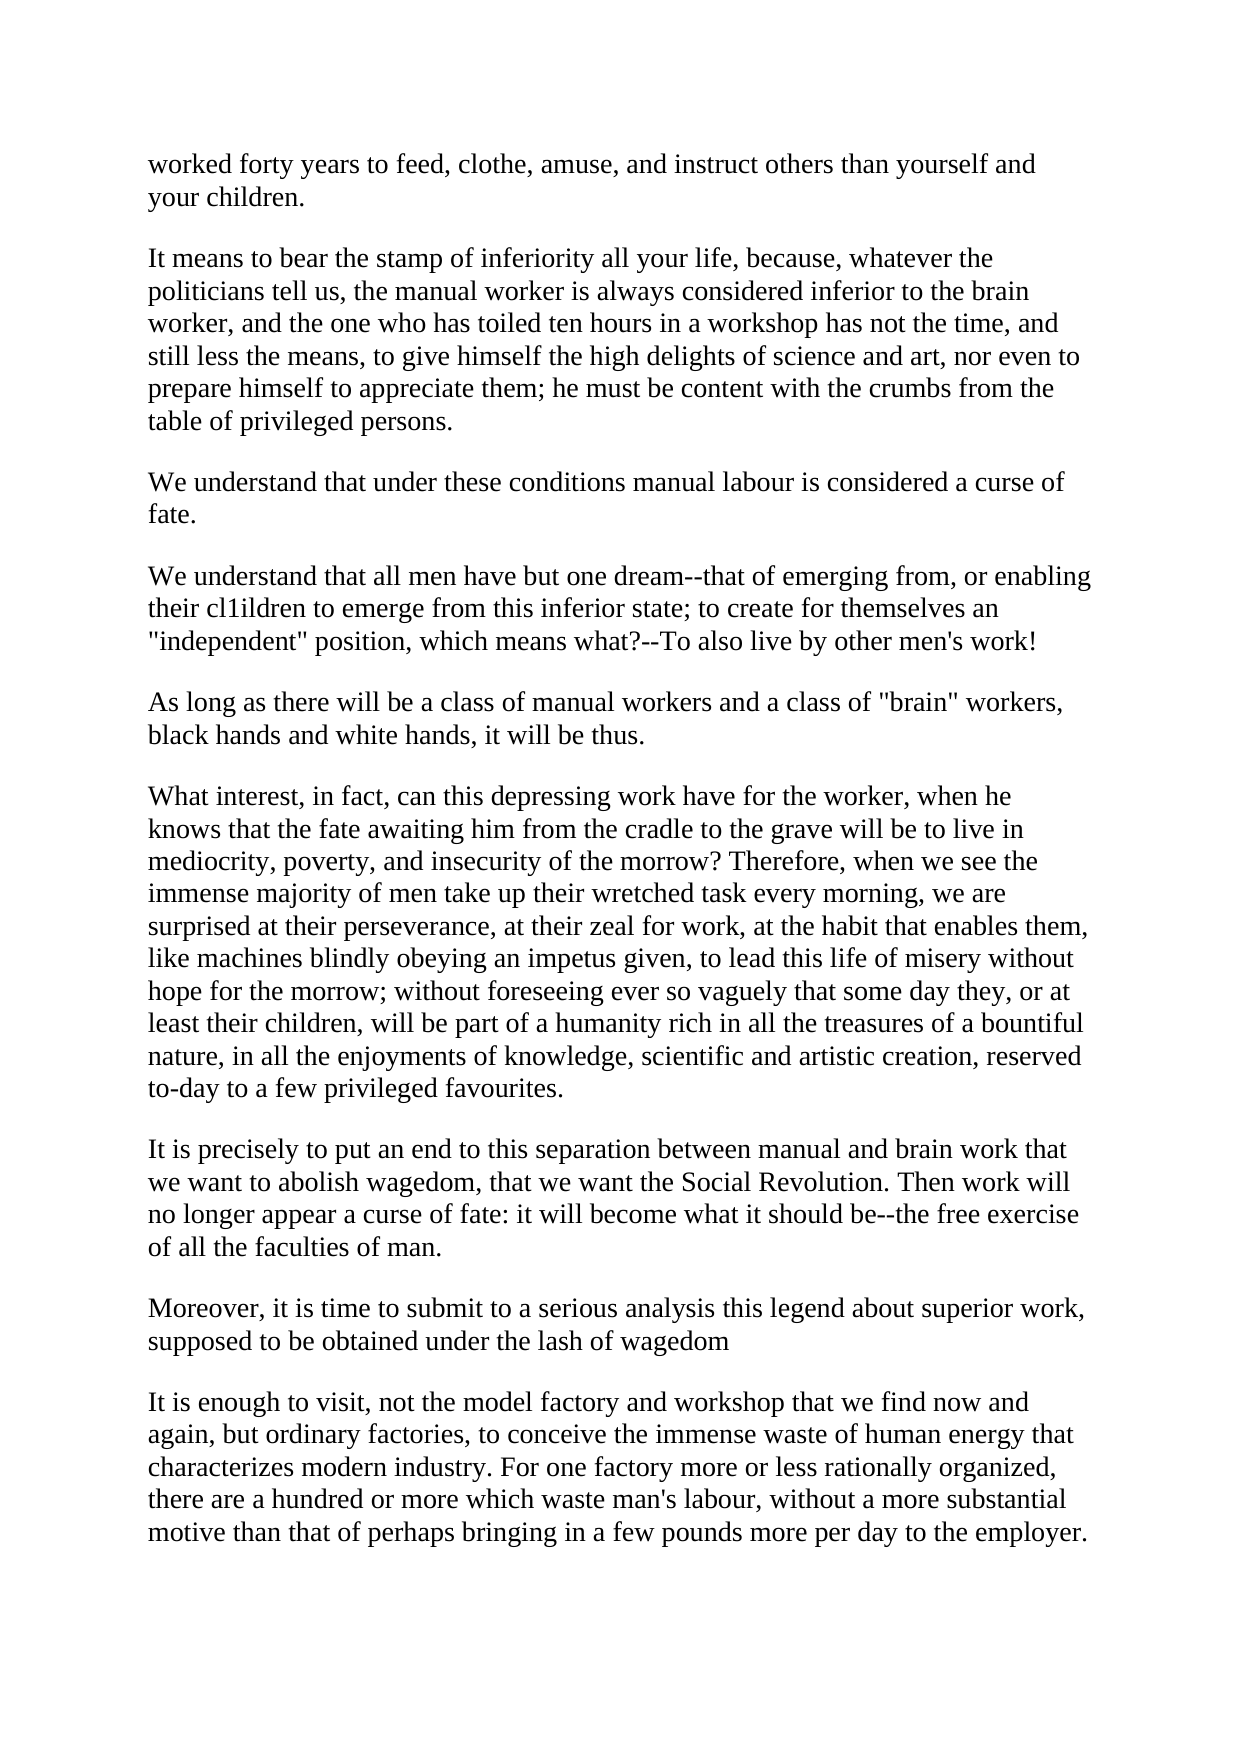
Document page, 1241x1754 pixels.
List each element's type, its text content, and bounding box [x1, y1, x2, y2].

text It is precisely to put an end to this separation between manual and brain work that we want to abolish wagedom, that we want the Social Revolution. Then work will no longer appear a curse of fate: it will become what it should be--the free exercise of all the faculties of man. [148, 1132, 1093, 1262]
text It means to bear the stamp of inferiority all your life, because, whatever the politicians tell us, the manual worker is always considered inferior to the brain worker, and the one who has toiled ten hours in a workshop has not the time, and still less the means, to give himself the high delights of science and art, nor even to prepare himself to appreciate them; he must be content with the crumbs from the table of privileged persons. [148, 242, 1093, 436]
text We understand that all men have but one dream--that of emerging from, or enabling their cl1ildren to emerge from this inferior state; to create for themselves an "independent" position, which means what?--To also live by other men's work! [148, 559, 1093, 656]
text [148, 148, 1093, 212]
text As long as there will be a class of manual workers and a class of "brain" workers, black hands and white hands, it will be thus. [148, 685, 1093, 750]
text Moreover, it is time to submit to a serious analysis this legend about superior work, supposed to be obtained under the lash of wagedom [148, 1291, 1093, 1356]
text What interest, in fact, can this depressing work have for the worker, when he knows that the fate awaiting him from the cradle to the grave will be to live in mediocrity, poverty, and insecurity of the morrow? Therefore, when we see the immense majority of men take up their wretched task every morning, we are surprised at their perseverance, at their zeal for work, at the habit that enables them, like machines blindly obeying an impetus given, to lead this life of misery without hope for the morrow; without foreseeing ever so vaguely that some day they, or at least their children, will be part of a humanity rich in all the treasures of a bountiful nature, in all the enjoyments of knowledge, scientific and artistic creation, reserved to-day to a few privileged favourites. [148, 779, 1093, 1103]
text It is enough to visit, not the model factory and workshop that we find now and again, but ordinary factories, to conceive the immense waste of human energy that characterizes modern industry. For one factory more or less rationally organized, there are a hundred or more which waste man's labour, without a more substantial motive than that of perhaps bringing in a few pounds more per day to the employer. [148, 1385, 1093, 1547]
text We understand that under these conditions manual labour is considered a curse of fate. [148, 465, 1093, 530]
